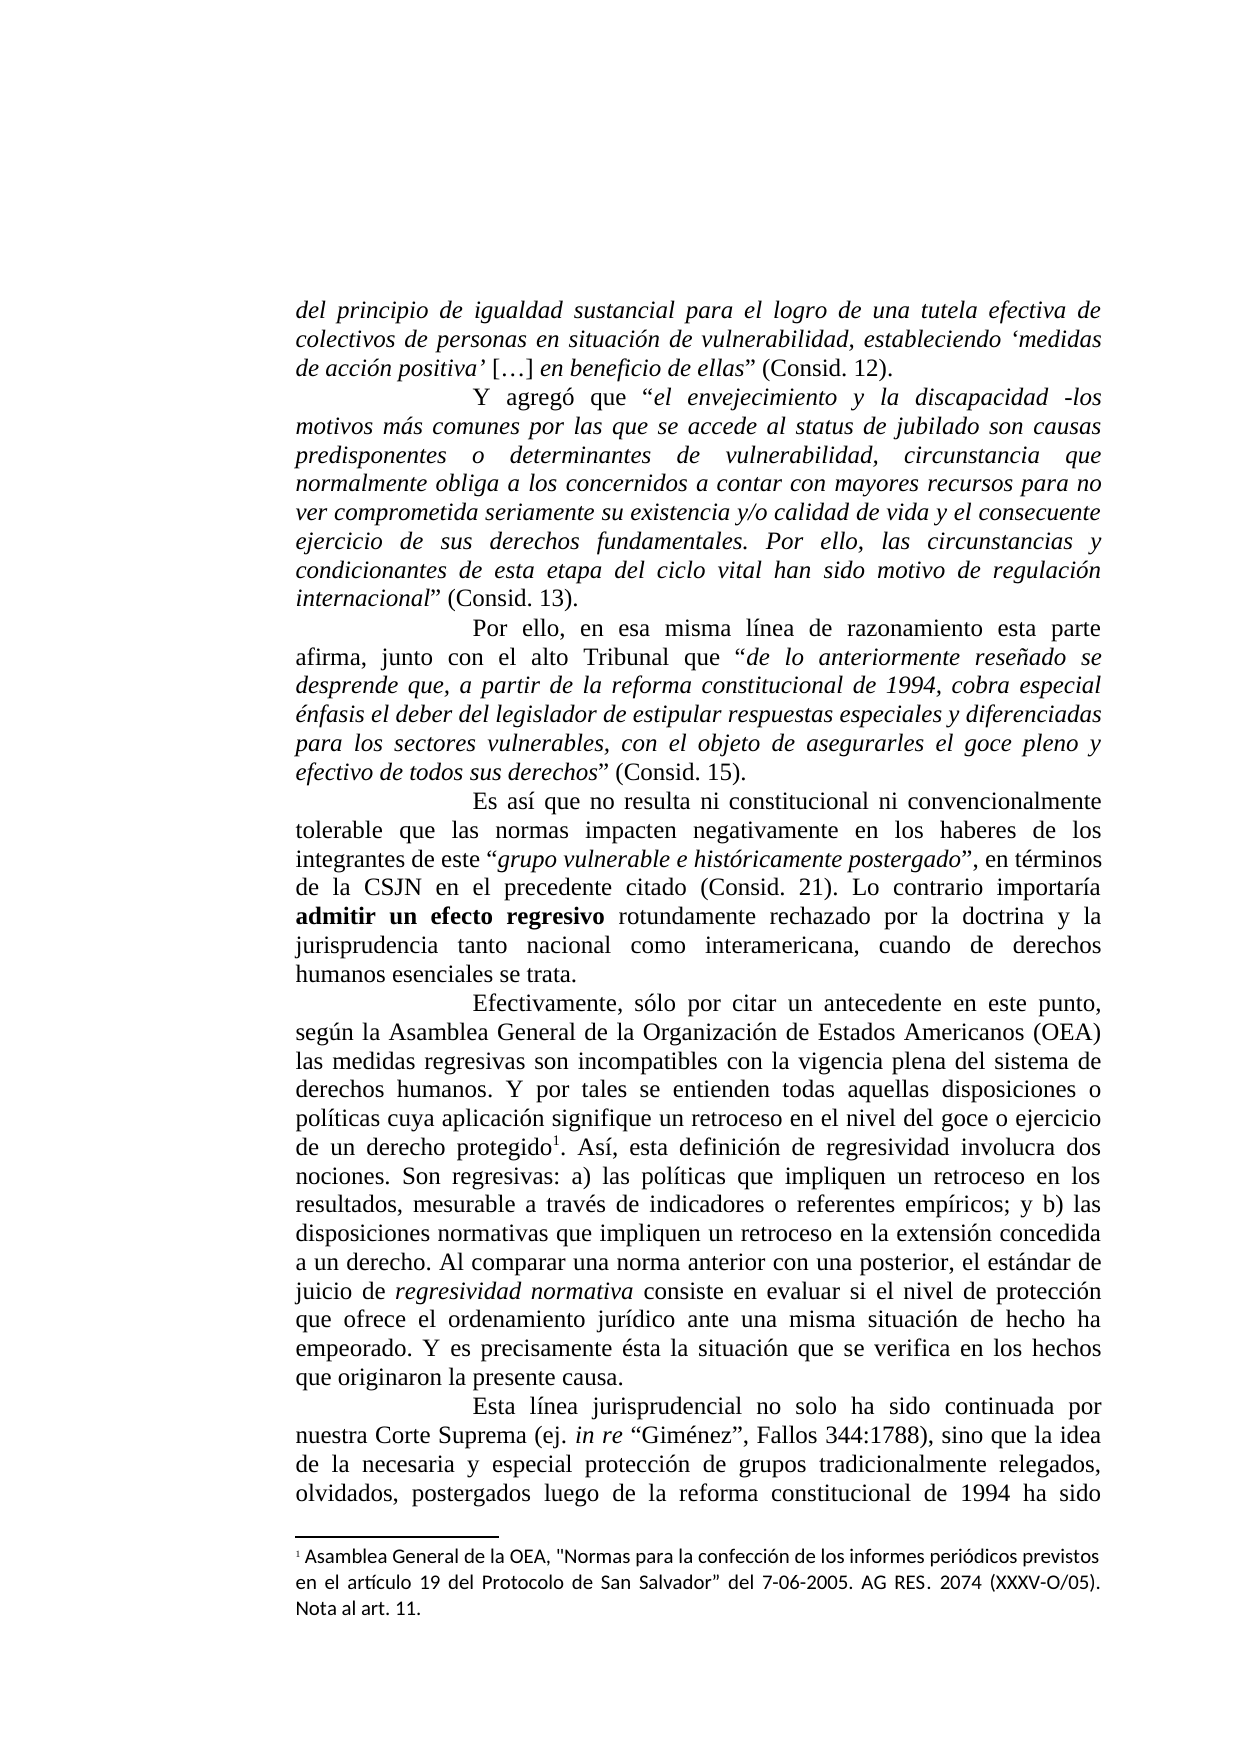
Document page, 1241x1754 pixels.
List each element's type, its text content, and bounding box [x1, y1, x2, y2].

text Es así que no resulta ni constitucional ni convencionalmente tolerable que las normas impacten negativamente en los haberes de los integrantes de este “grupo vulnerable e históricamente postergado”, en términos de la CSJN en el precedente citado (Consid. 21). Lo contrario importaría admitir un efecto regresivo rotundamente rechazado por la doctrina y la jurisprudencia tanto nacional como interamericana, cuando de derechos humanos esenciales se trata. [295, 786, 1102, 987]
text Por ello, en esa misma línea de razonamiento esta parte afirma, junto con el alto Tribunal que “de lo anteriormente reseñado se desprende que, a partir de la reforma constitucional de 1994, cobra especial énfasis el deber del legislador de estipular respuestas especiales y diferenciadas para los sectores vulnerables, con el objeto de asegurarles el goce pleno y efectivo de todos sus derechos” (Consid. 15). [295, 613, 1102, 786]
text Efectivamente, sólo por citar un antecedente en este punto, según la Asamblea General de la Organización de Estados Americanos (OEA) las medidas regresivas son incompatibles con la vigencia plena del sistema de derechos humanos. Y por tales se entienden todas aquellas disposiciones o políticas cuya aplicación signifique un retroceso en el nivel del goce o ejercicio de un derecho protegido. Así, esta definición de regresividad involucra dos nociones. Son regresivas: a) las políticas que impliquen un retroceso en los resultados, mesurable a través de indicadores o referentes empíricos; y b) las disposiciones normativas que impliquen un retroceso en la extensión concedida a un derecho. Al comparar una norma anterior con una posterior, el estándar de juicio de regresividad normativa consiste en evaluar si el nivel de protección que ofrece el ordenamiento jurídico ante una misma situación de hecho ha empeorado. Y es precisamente ésta la situación que se verifica en los hechos que originaron la presente causa. [295, 988, 1102, 1391]
text Y agregó que “el envejecimiento y la discapacidad -los motivos más comunes por las que se accede al status de jubilado son causas predisponentes o determinantes de vulnerabilidad, circunstancia que normalmente obliga a los concernidos a contar con mayores recursos para no ver comprometida seriamente su existencia y/o calidad de vida y el consecuente ejercicio de sus derechos fundamentales. Por ello, las circunstancias y condicionantes de esta etapa del ciclo vital han sido motivo de regulación internacional” (Consid. 13). [295, 382, 1102, 612]
